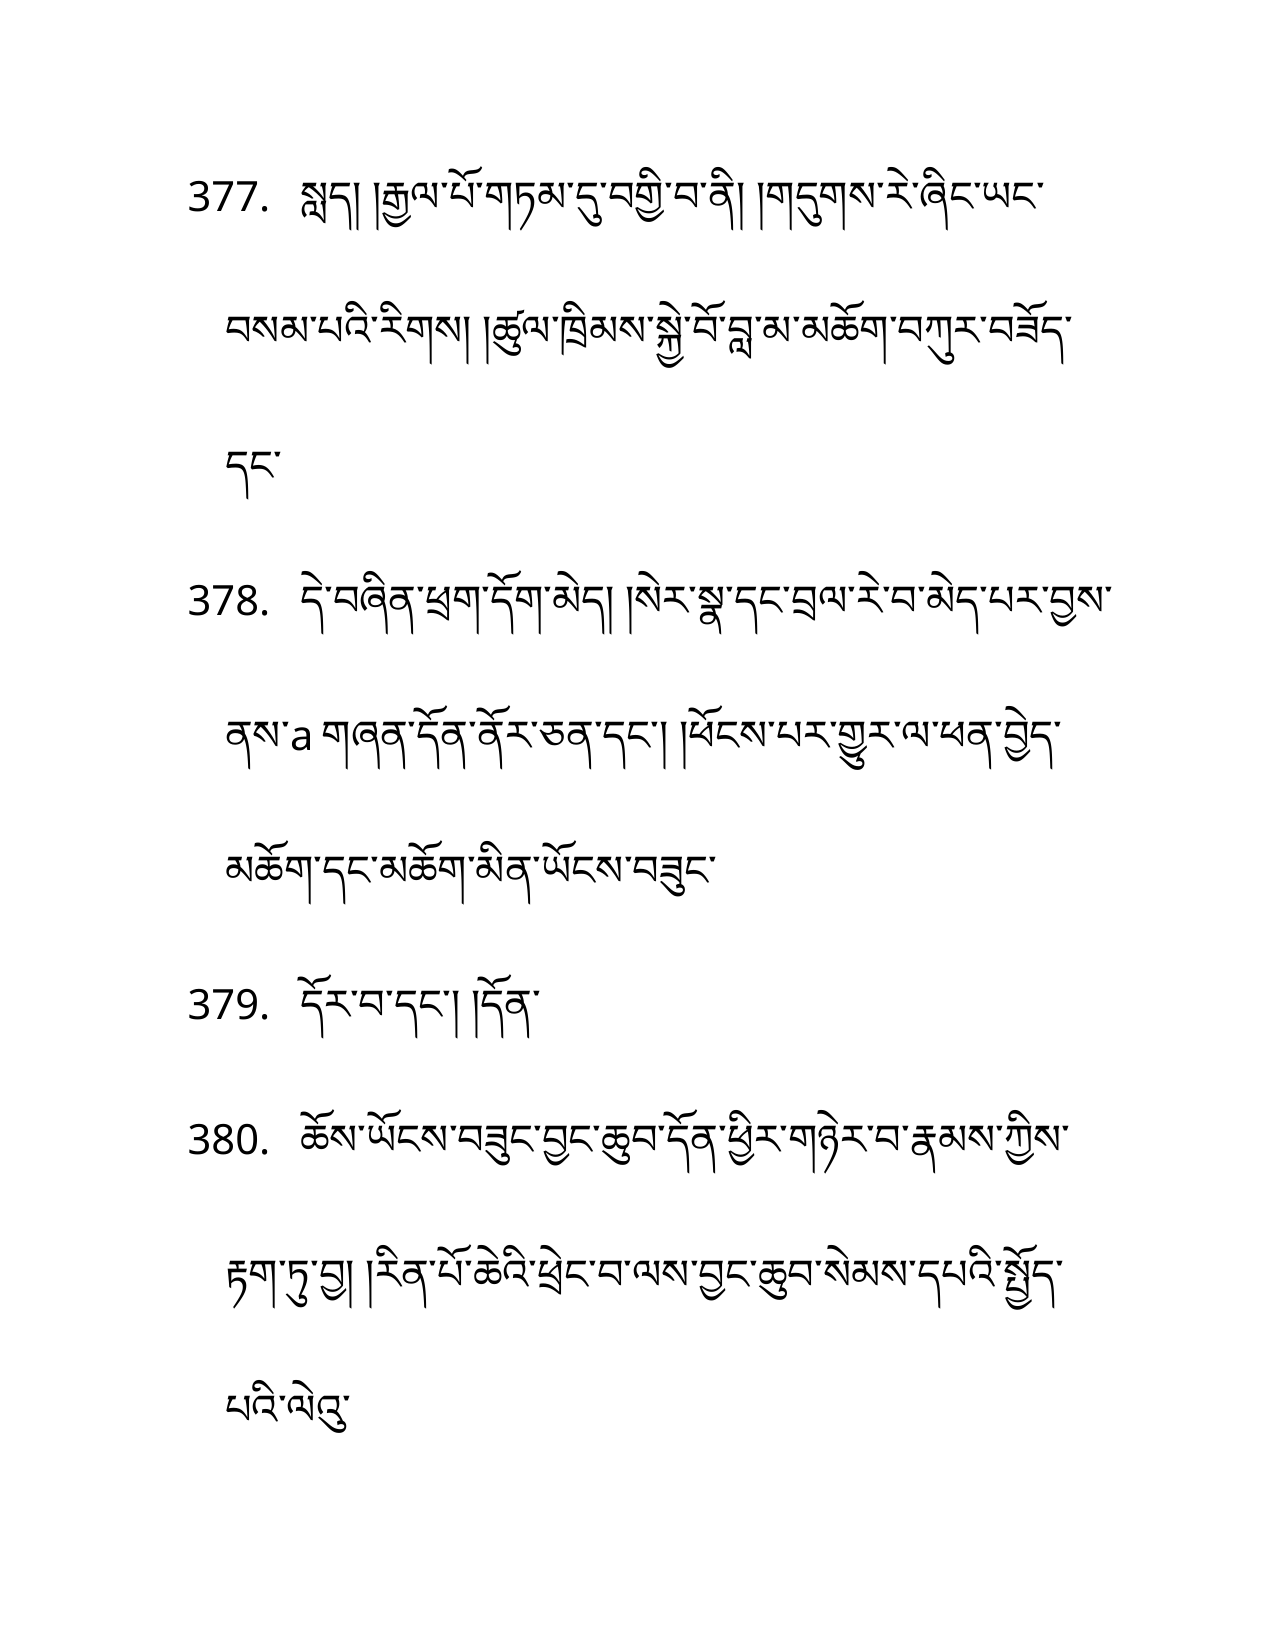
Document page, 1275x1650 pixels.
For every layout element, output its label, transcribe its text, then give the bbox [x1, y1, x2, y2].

list དེ་བཞིན་ཕྲག་དོག་མེད། །སེར་སྣ་དང་བྲལ་རེ་བ་མེད་པར་བྱས་ནས་aགཞན་དོན་ནོར་ཅན་དང༌། །ཕོངས་པར་གྱུར་ལ་ཕན་བྱེད་མཆོག་དང་མཆོག་མིན་ཡོངས་བཟུང་ [187, 554, 1125, 941]
list ཆོས་ཡོངས་བཟུང་བྱང་ཆུབ་དོན་ཕྱིར་གཉེར་བ་རྣམས་ཀྱིས་རྟག་ཏུ་བྱ། །རིན་པོ་ཆེའི་ཕྲེང་བ་ལས་བྱང་ཆུབ་སེམས་དཔའི་སྤྱོད་པའི་ལེའུ་ [187, 1093, 1125, 1480]
list སླད། །རྒྱལ་པོ་གཏམ་དུ་བགྱི་བ་ནི། །གདུགས་རེ་ཞིང་ཡང་བསམ་པའི་རིགས། །ཚུལ་ཁྲིམས་སྐྱེ་བོ་བླ་མ་མཆོག་བཀུར་བཟོད་དང་ [187, 150, 1125, 537]
list དོར་བ་དང༌། །དོན་ [187, 959, 1125, 1076]
